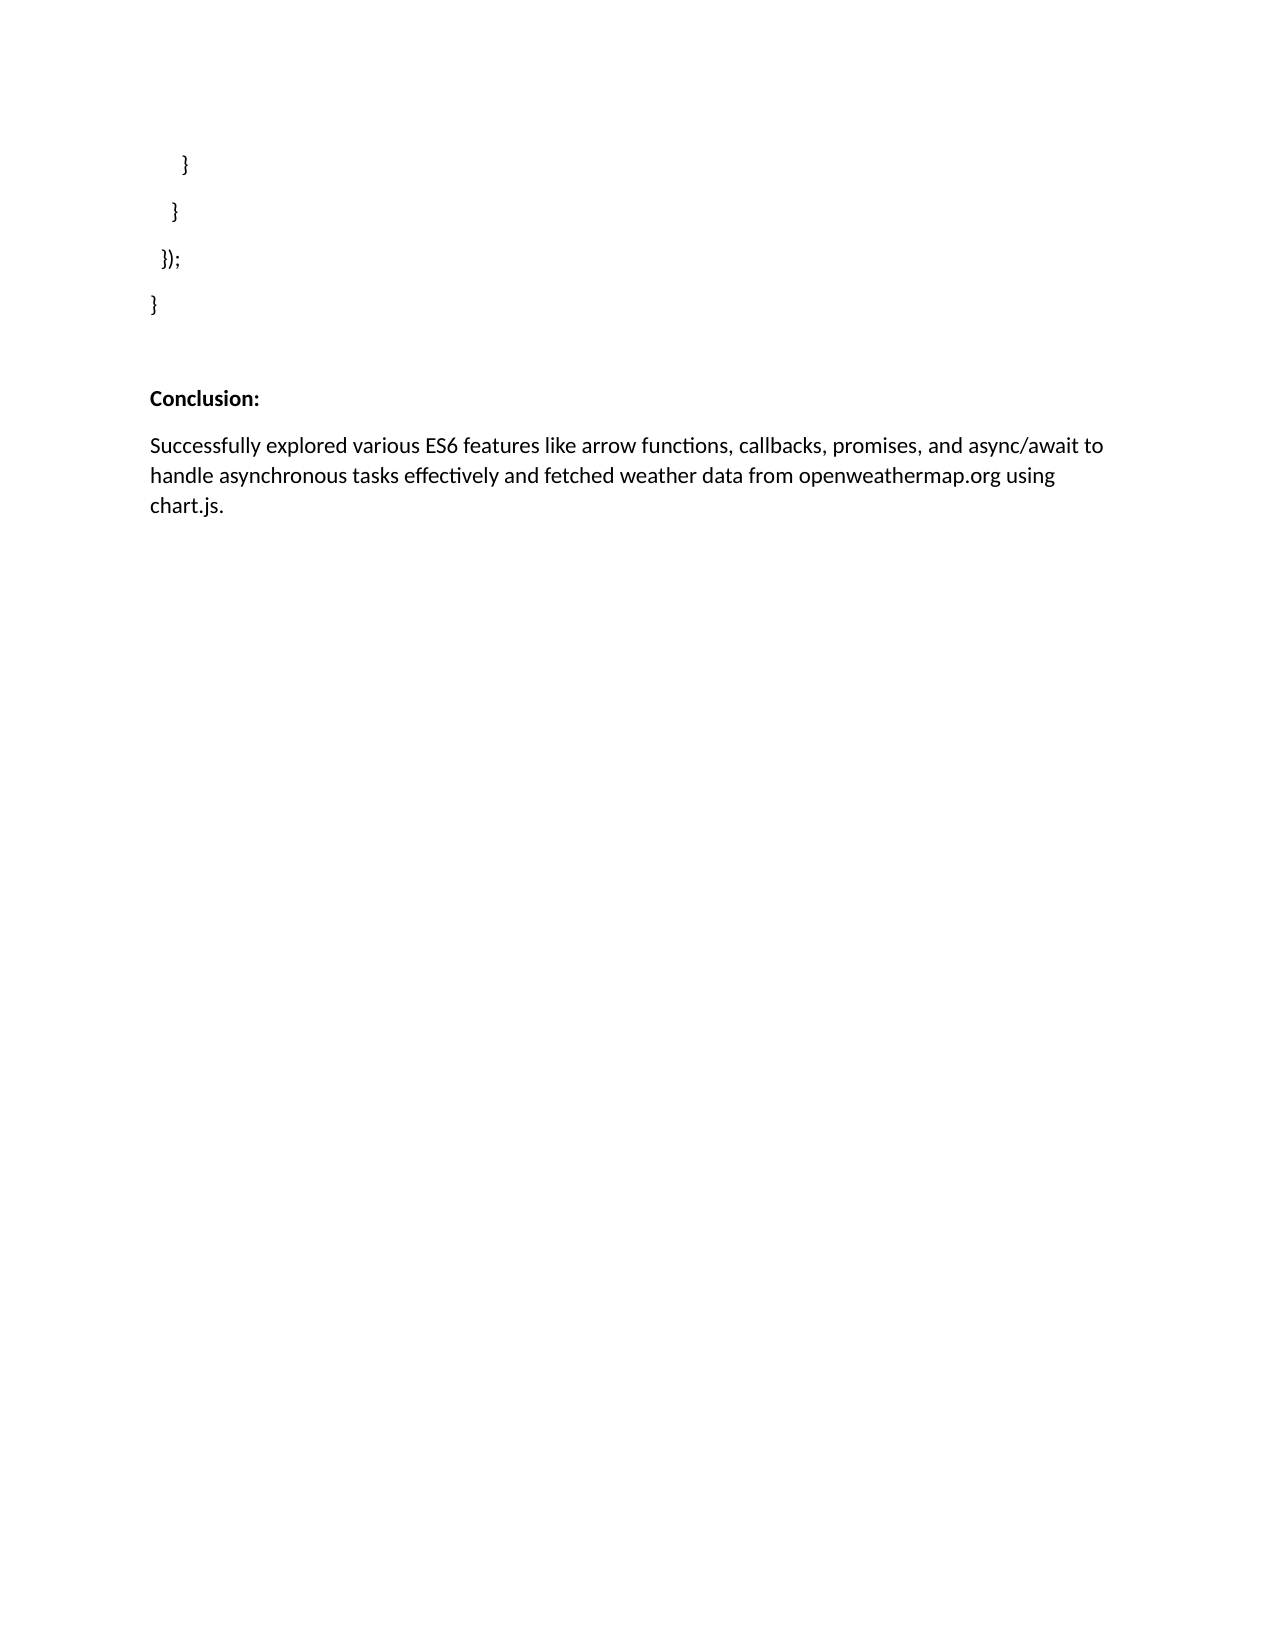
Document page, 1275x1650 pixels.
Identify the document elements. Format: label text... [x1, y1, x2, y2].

text } [150, 150, 1125, 178]
text } [150, 197, 1125, 225]
text } [150, 291, 1125, 319]
text }); [150, 244, 1125, 272]
text Successfully explored various ES6 features like arrow functions, callbacks, promises, and async/await to handle asynchronous tasks effectively and fetched weather data from openweathermap.org using chart.js. [150, 431, 1125, 520]
text Conclusion: [150, 384, 1125, 412]
